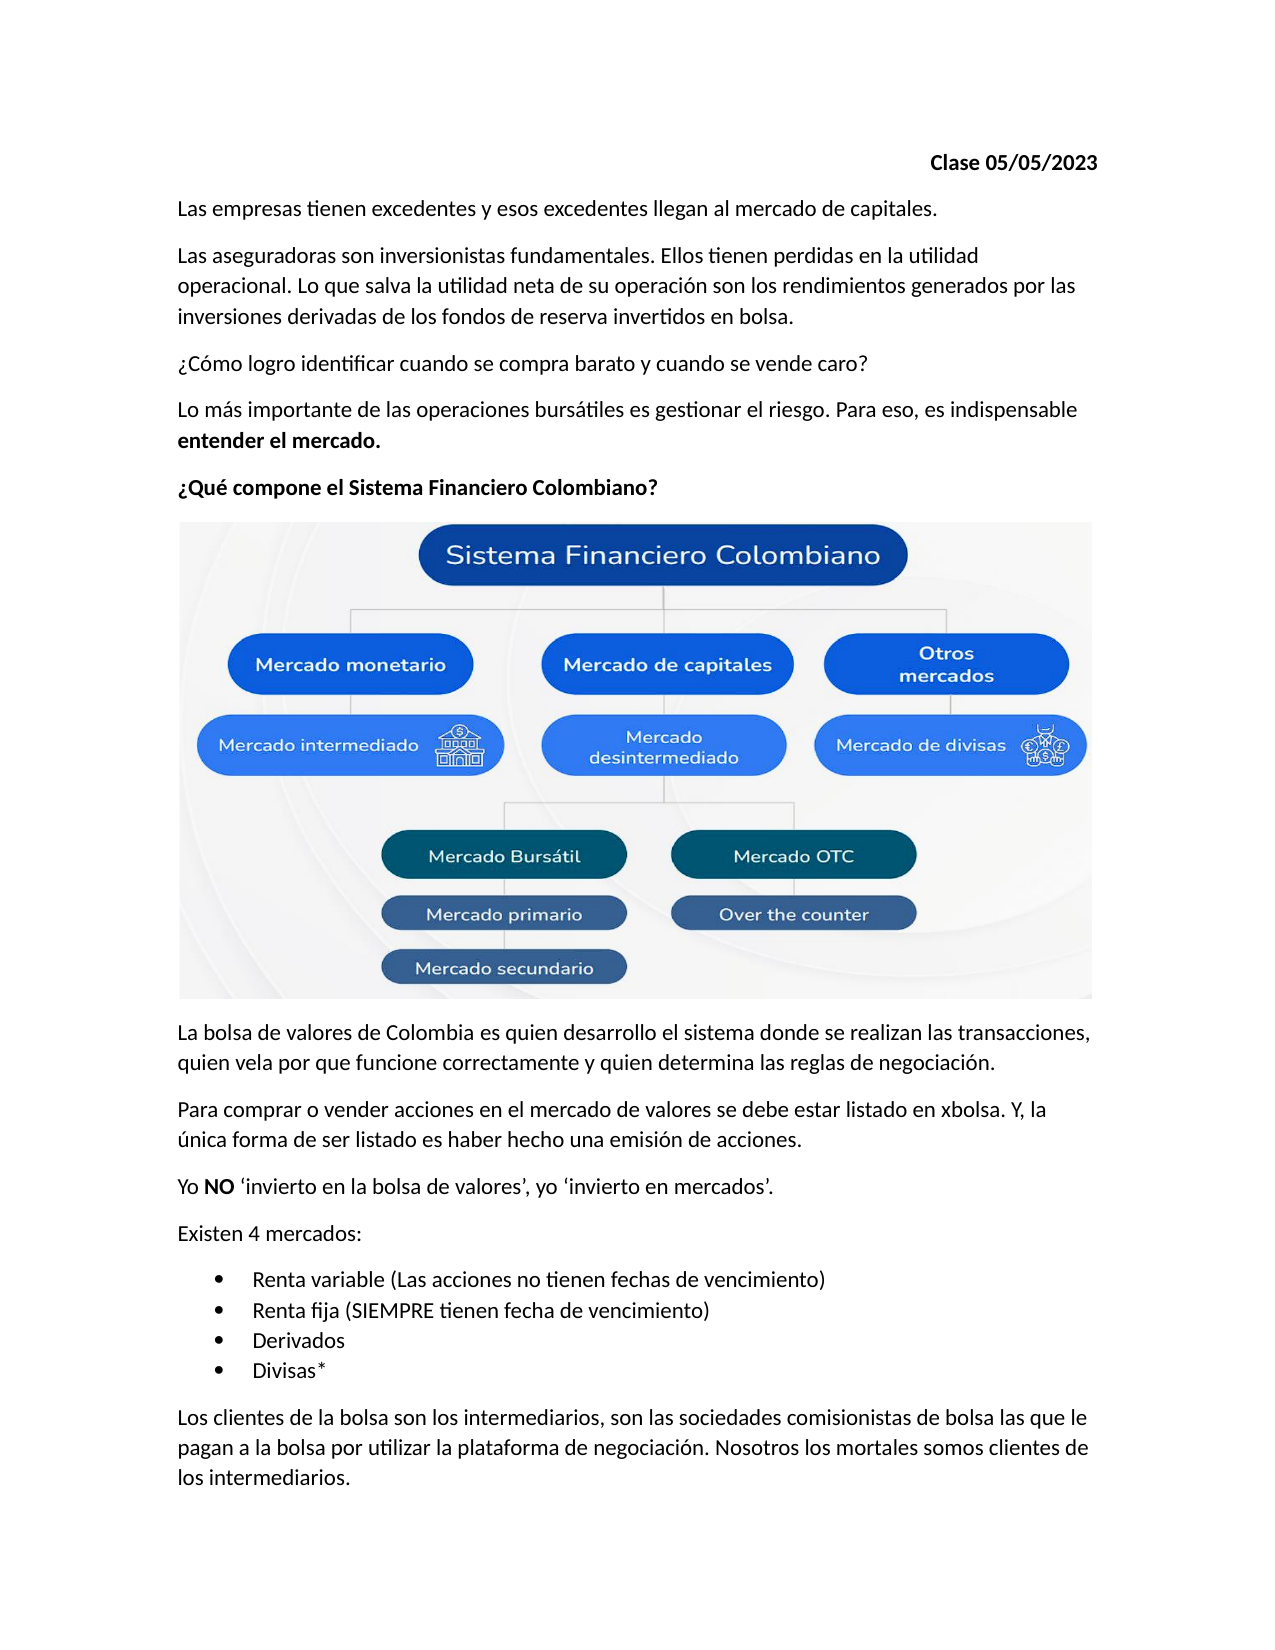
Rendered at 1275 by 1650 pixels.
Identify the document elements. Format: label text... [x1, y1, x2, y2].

text Yo NO ‘invierto en la bolsa de valores’, yo ‘invierto en mercados’. [177, 1172, 1098, 1200]
text Existen 4 mercados: [177, 1219, 1098, 1247]
text Clase 05/05/2023 [177, 148, 1098, 176]
text ¿Qué compone el Sistema Financiero Colombiano? [177, 473, 1098, 501]
list Derivados [215, 1326, 1098, 1354]
text Los clientes de la bolsa son los intermediarios, son las sociedades comisionistas de bolsa las que le pagan a la bolsa por utilizar la plataforma de negociación. Nosotros los mortales somos clientes de los intermediarios. [177, 1403, 1098, 1492]
list Renta variable (Las acciones no tienen fechas de vencimiento) [215, 1266, 1098, 1294]
text ¿Cómo logro identificar cuando se compra barato y cuando se vende caro? [177, 349, 1098, 377]
text Las aseguradoras son inversionistas fundamentales. Ellos tienen perdidas en la utilidad operacional. Lo que salva la utilidad neta de su operación son los rendimientos generados por las inversiones derivadas de los fondos de reserva invertidos en bolsa. [177, 241, 1098, 330]
list Renta fija (SIEMPRE tienen fecha de vencimiento) [215, 1296, 1098, 1324]
text Lo más importante de las operaciones bursátiles es gestionar el riesgo. Para eso, es indispensable entender el mercado. [177, 396, 1098, 454]
picture [177, 519, 1098, 999]
list Divisas* [215, 1356, 1098, 1384]
text Las empresas tienen excedentes y esos excedentes llegan al mercado de capitales. [177, 194, 1098, 222]
text La bolsa de valores de Colombia es quien desarrollo el sistema donde se realizan las transacciones, quien vela por que funcione correctamente y quien determina las reglas de negociación. [177, 1018, 1098, 1076]
text Para comprar o vender acciones en el mercado de valores se debe estar listado en xbolsa. Y, la única forma de ser listado es haber hecho una emisión de acciones. [177, 1095, 1098, 1153]
